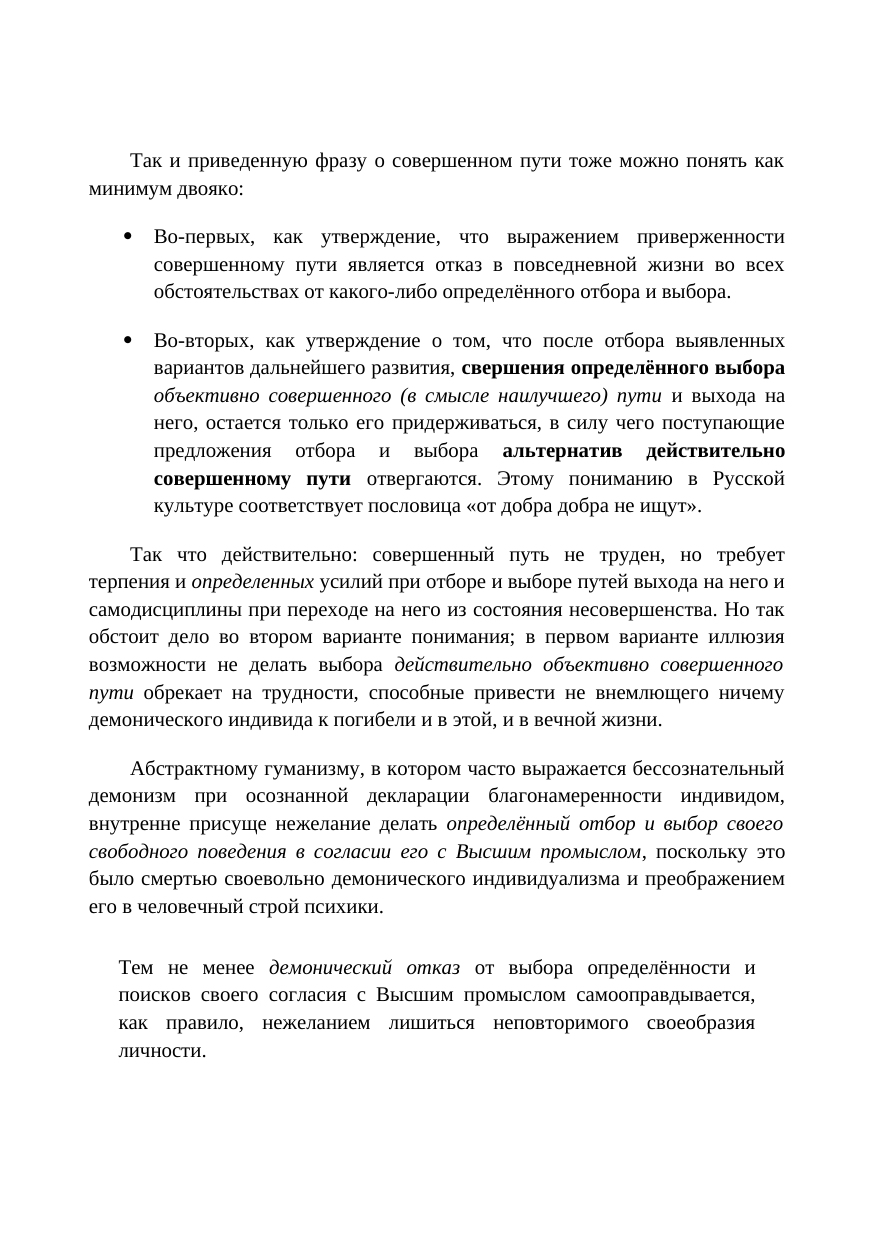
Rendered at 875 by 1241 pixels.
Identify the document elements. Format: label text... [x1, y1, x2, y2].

list Абстрактному гуманизму, в котором часто выражается бессознательный демонизм при осознанной декларации благонамеренности индивидом, внутренне присуще нежелание делать определённый отбор и выбор своего свободного поведения в согласии его с Высшим промыслом, поскольку это было смертью своевольно демонического индивидуализма и преображением его в человечный строй психики. [89, 756, 785, 918]
list Так что действительно: совершенный путь не труден, но требует терпения и определенных усилий при отборе и выборе путей выхода на него и самодисциплины при переходе на него из состояния несовершенства. Но так обстоит дело во втором варианте понимания; в первом варианте иллюзия возможности не делать выбора действительно объективно совершенного пути обрекает на трудности, способные привести не внемлющего ничему демонического индивида к погибели и в этой, и в вечной жизни. [89, 542, 785, 731]
list Во-первых, как утверждение, что выражением приверженности совершенному пути является отказ в повседневной жизни во всех обстоятельствах от какого-либо определённого отбора и выбора. [124, 224, 785, 303]
list Так и приведенную фразу о совершенном пути тоже можно понять как минимум двояко: [89, 148, 785, 199]
list Во-вторых, как утверждение о том, что после отбора выявленных вариантов дальнейшего развития, свершения определённого выбора объективно совершенного (в смысле наилучшего) пути и выхода на него, остается только его придерживаться, в силу чего поступающие предложения отбора и выбора альтернатив действительно совершенному пути отвергаются. Этому пониманию в Русской культуре соответствует пословица «от добра добра не ищут». [124, 327, 785, 517]
list Тем не менее демонический отказ от выбора определённости и поисков своего согласия с Высшим промыслом самооправдывается, как правило, нежеланием лишиться неповторимого своеобразия личности. [118, 955, 756, 1062]
